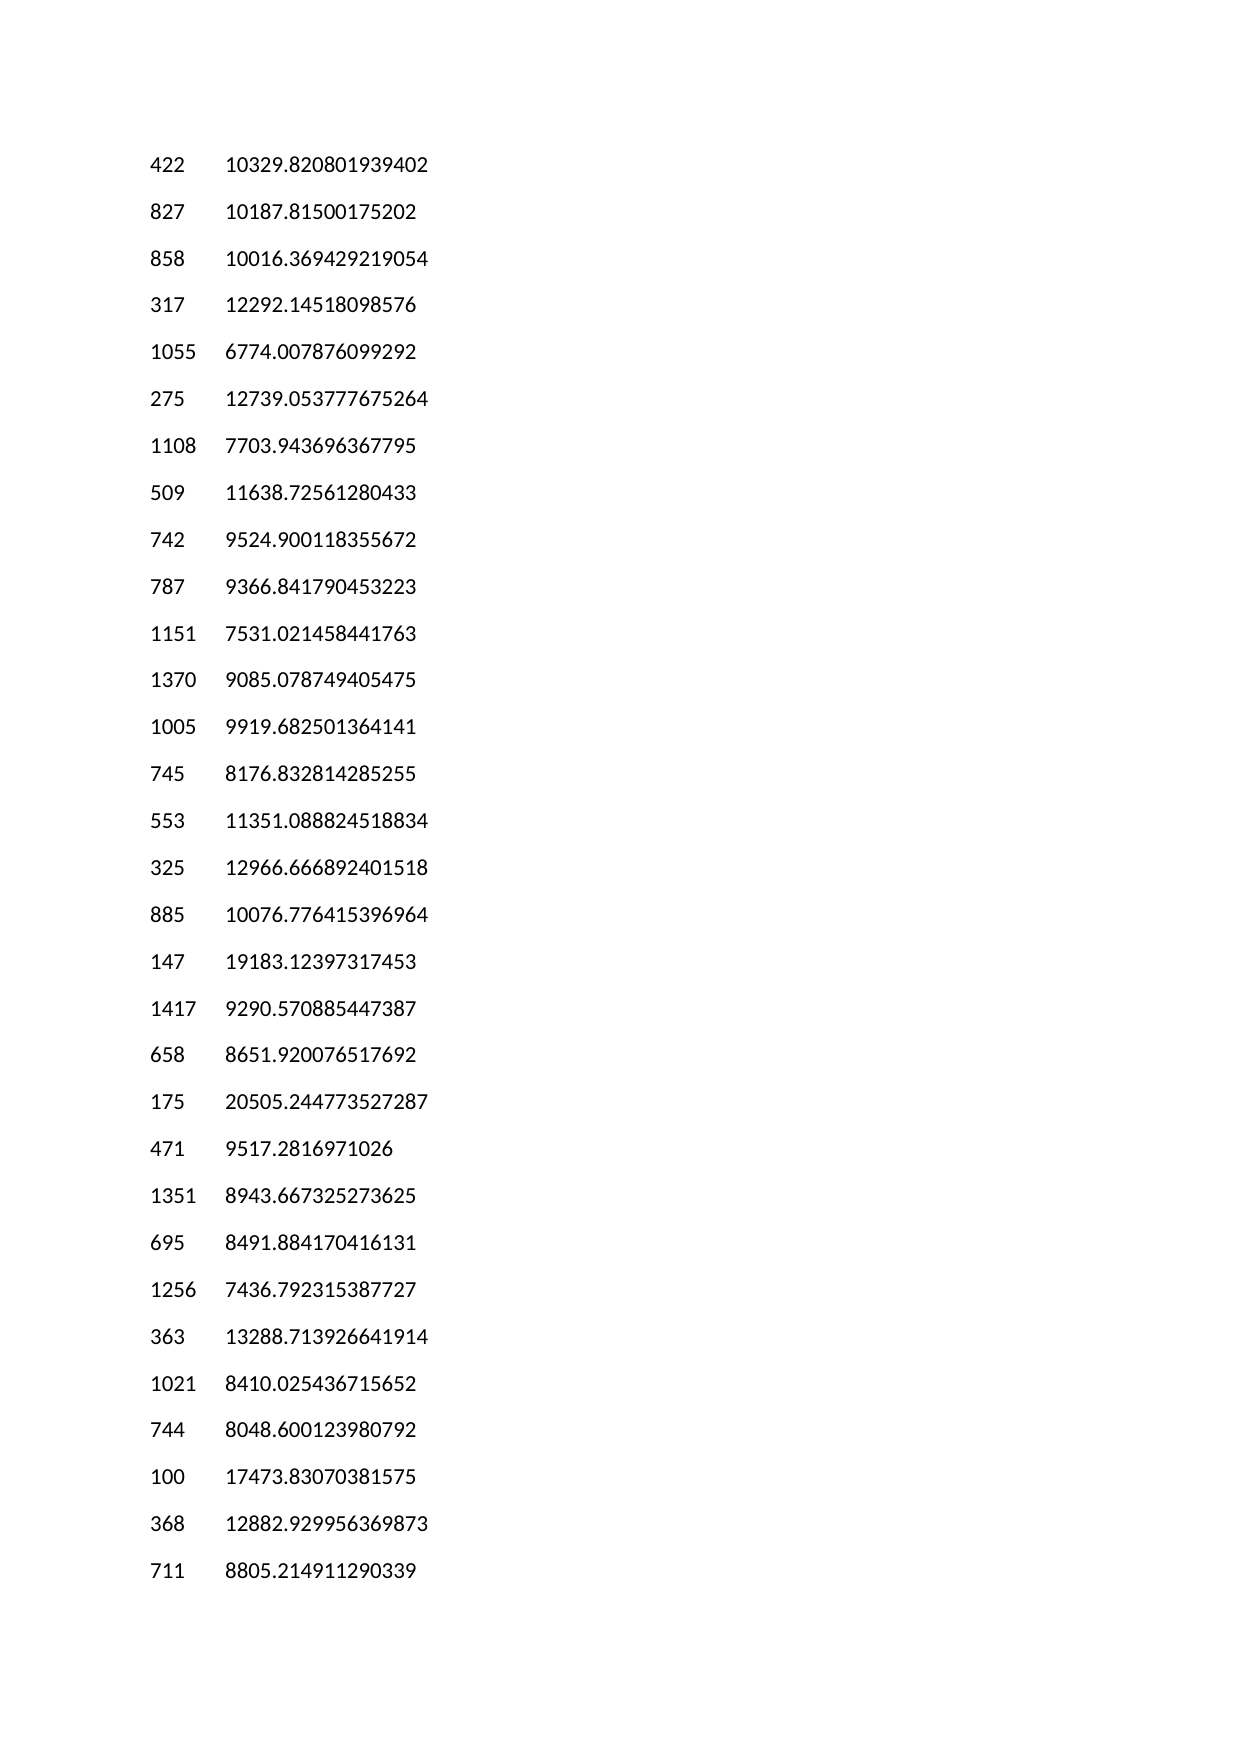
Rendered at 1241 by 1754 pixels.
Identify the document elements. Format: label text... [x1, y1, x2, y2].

text 422 10329.820801939402 [150, 150, 1090, 178]
text 742 9524.900118355672 [150, 525, 1090, 553]
text 317 12292.14518098576 [150, 291, 1090, 319]
text 509 11638.72561280433 [150, 478, 1090, 506]
text 695 8491.884170416131 [150, 1228, 1090, 1256]
text 363 13288.713926641914 [150, 1322, 1090, 1350]
text 1417 9290.570885447387 [150, 994, 1090, 1022]
text 885 10076.776415396964 [150, 900, 1090, 928]
text 553 11351.088824518834 [150, 806, 1090, 834]
text 827 10187.81500175202 [150, 197, 1090, 225]
text 858 10016.369429219054 [150, 244, 1090, 272]
text 275 12739.053777675264 [150, 384, 1090, 412]
text 100 17473.83070381575 [150, 1462, 1090, 1491]
text 658 8651.920076517692 [150, 1041, 1090, 1069]
text 787 9366.841790453223 [150, 572, 1090, 600]
text 1256 7436.792315387727 [150, 1275, 1090, 1303]
text 471 9517.2816971026 [150, 1134, 1090, 1162]
text 744 8048.600123980792 [150, 1416, 1090, 1444]
text 1108 7703.943696367795 [150, 431, 1090, 459]
text 175 20505.244773527287 [150, 1087, 1090, 1116]
text 325 12966.666892401518 [150, 853, 1090, 881]
text 368 12882.929956369873 [150, 1509, 1090, 1537]
text 147 19183.12397317453 [150, 947, 1090, 975]
text 1370 9085.078749405475 [150, 666, 1090, 694]
text 1055 6774.007876099292 [150, 337, 1090, 366]
text 745 8176.832814285255 [150, 759, 1090, 787]
text 1351 8943.667325273625 [150, 1181, 1090, 1209]
text 1151 7531.021458441763 [150, 619, 1090, 647]
text 1005 9919.682501364141 [150, 712, 1090, 741]
text 1021 8410.025436715652 [150, 1369, 1090, 1397]
text 711 8805.214911290339 [150, 1556, 1090, 1584]
